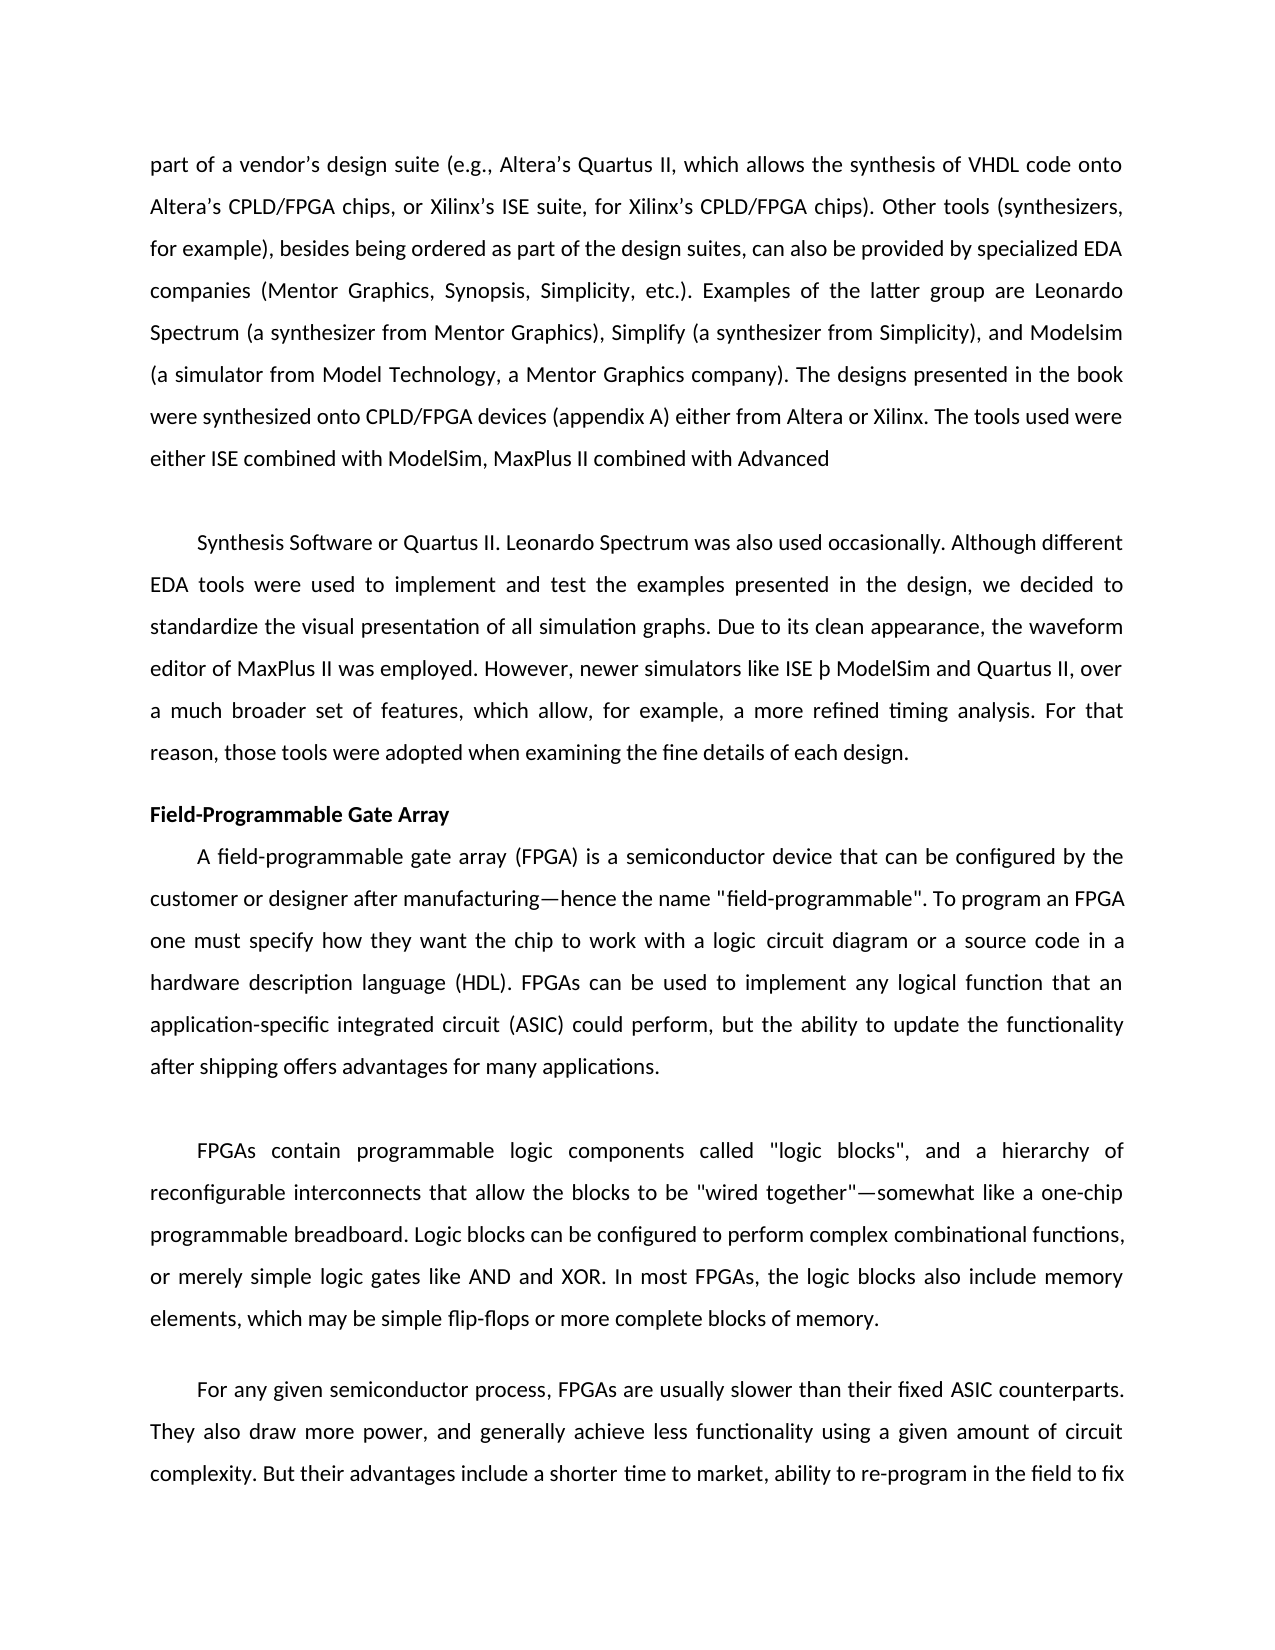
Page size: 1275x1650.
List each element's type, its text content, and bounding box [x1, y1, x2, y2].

text FPGAs contain programmable logic components called "logic blocks", and a hierarchy of reconfigurable interconnects that allow the blocks to be "wired together"—somewhat like a one-chip programmable breadboard. Logic blocks can be configured to perform complex combinational functions, or merely simple logic gates like AND and XOR. In most FPGAs, the logic blocks also include memory elements, which may be simple flip-flops or more complete blocks of memory. [150, 1136, 1125, 1332]
list Field-Programmable Gate Array [150, 801, 1125, 828]
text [150, 150, 1125, 472]
text A field-programmable gate array (FPGA) is a semiconductor device that can be configured by the customer or designer after manufacturing—hence the name "field-programmable". To program an FPGA one must specify how they want the chip to work with a logic circuit diagram or a source code in a hardware description language (HDL). FPGAs can be used to implement any logical function that an application-specific integrated circuit (ASIC) could perform, but the ability to update the functionality after shipping offers advantages for many applications. [150, 842, 1125, 1080]
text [150, 1375, 1125, 1487]
text Synthesis Software or Quartus II. Leonardo Spectrum was also used occasionally. Although different EDA tools were used to implement and test the examples presented in the design, we decided to standardize the visual presentation of all simulation graphs. Due to its clean appearance, the waveform editor of MaxPlus II was employed. However, newer simulators like ISE þ ModelSim and Quartus II, over a much broader set of features, which allow, for example, a more refined timing analysis. For that reason, those tools were adopted when examining the fine details of each design. [150, 528, 1125, 766]
